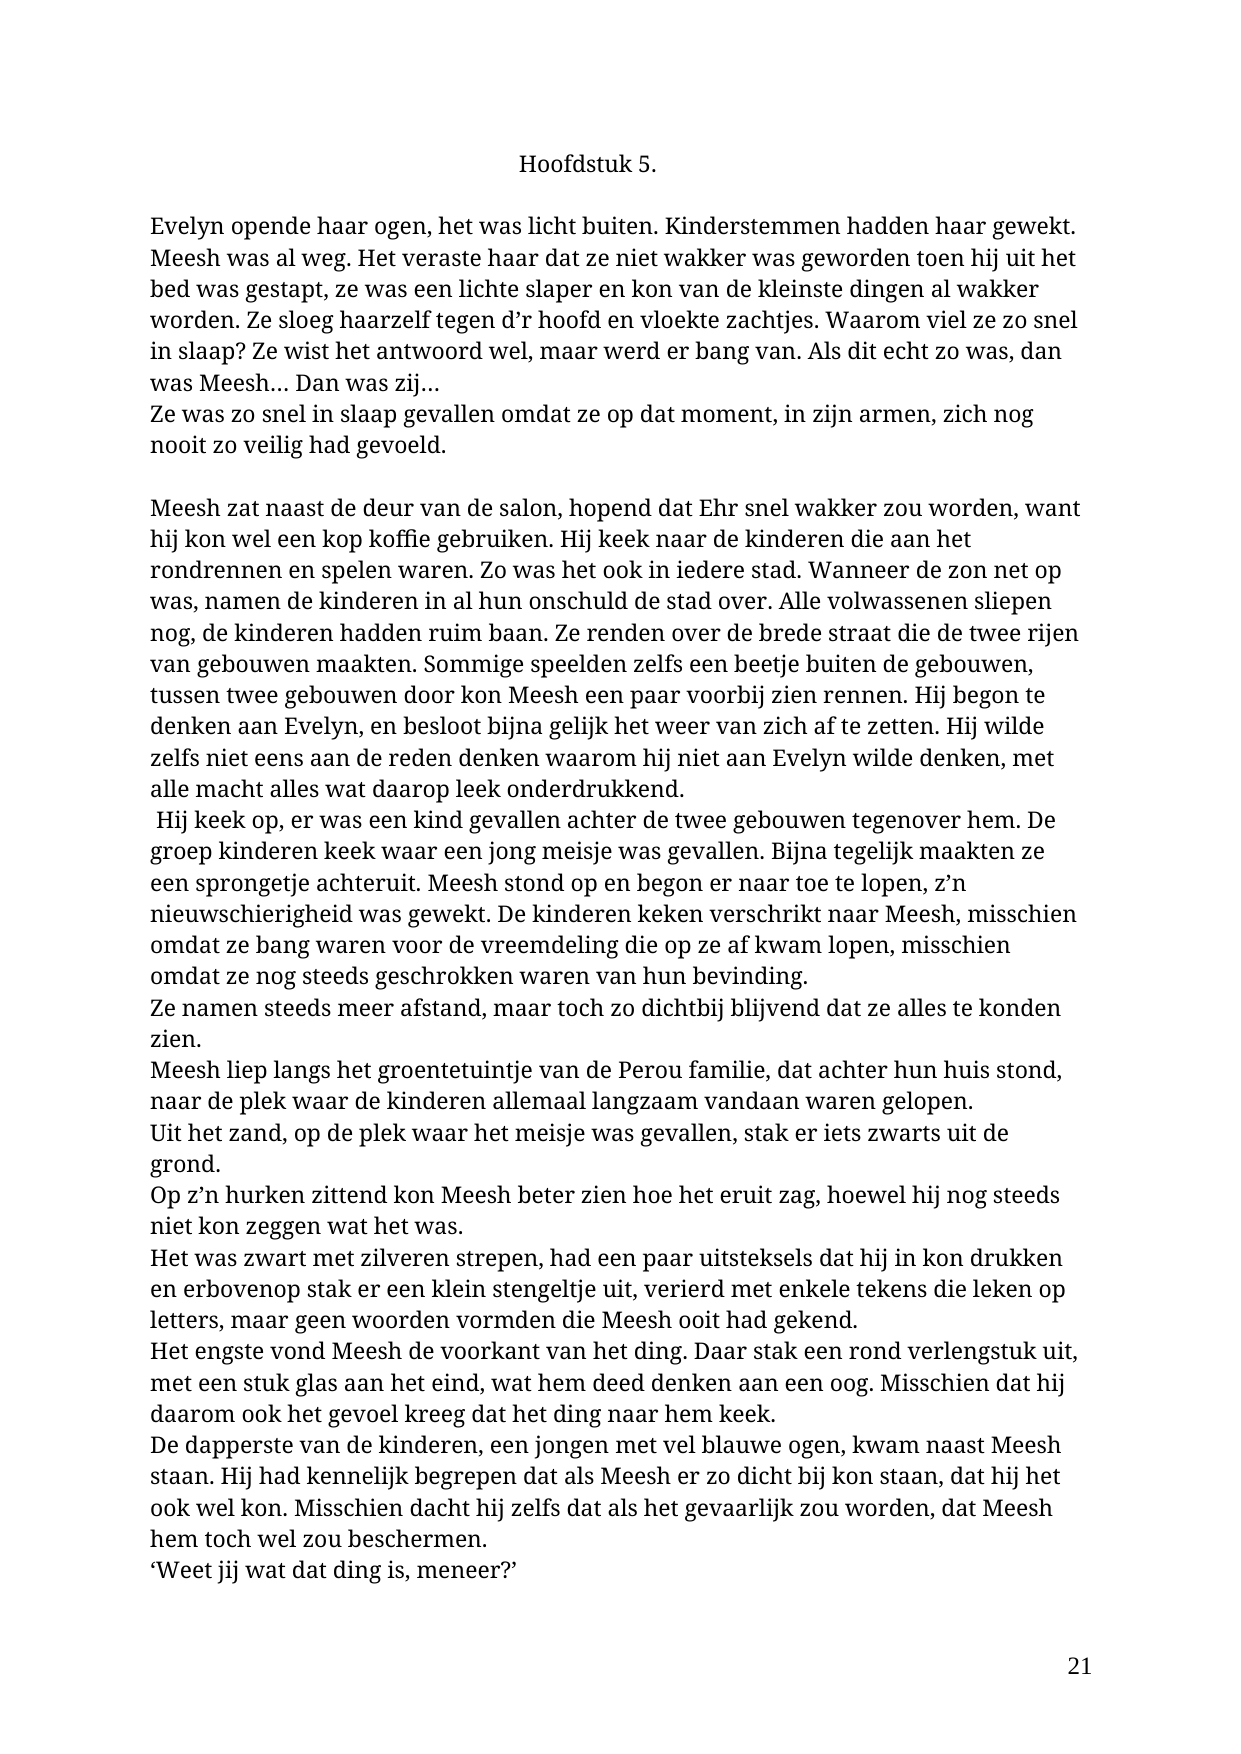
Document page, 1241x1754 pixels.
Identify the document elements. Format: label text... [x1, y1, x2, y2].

text Meesh zat naast de deur van de salon, hopend dat Ehr snel wakker zou worden, want hij kon wel een kop koffie gebruiken. Hij keek naar de kinderen die aan het rondrennen en spelen waren. Zo was het ook in iedere stad. Wanneer de zon net op was, namen de kinderen in al hun onschuld de stad over. Alle volwassenen sliepen nog, de kinderen hadden ruim baan. Ze renden over de brede straat die de twee rijen van gebouwen maakten. Sommige speelden zelfs een beetje buiten de gebouwen, tussen twee gebouwen door kon Meesh een paar voorbij zien rennen. Hij begon te denken aan Evelyn, en besloot bijna gelijk het weer van zich af te zetten. Hij wilde zelfs niet eens aan de reden denken waarom hij niet aan Evelyn wilde denken, met alle macht alles wat daarop leek onderdrukkend. [150, 491, 1083, 804]
text Het was zwart met zilveren strepen, had een paar uitsteksels dat hij in kon drukken en erbovenop stak er een klein stengeltje uit, verierd met enkele tekens die leken op letters, maar geen woorden vormden die Meesh ooit had gekend. [150, 1241, 1083, 1335]
text ‘Weet jij wat dat ding is, meneer?’ [150, 1554, 1083, 1585]
text Op z’n hurken zittend kon Meesh beter zien hoe het eruit zag, hoewel hij nog steeds niet kon zeggen wat het was. [150, 1179, 1083, 1241]
text Meesh liep langs het groentetuintje van de Perou familie, dat achter hun huis stond, naar de plek waar de kinderen allemaal langzaam vandaan waren gelopen. [150, 1054, 1083, 1116]
text Hoofdstuk 5. [519, 148, 1083, 179]
text Het engste vond Meesh de voorkant van het ding. Daar stak een rond verlengstuk uit, met een stuk glas aan het eind, wat hem deed denken aan een oog. Misschien dat hij daarom ook het gevoel kreeg dat het ding naar hem keek. [150, 1335, 1083, 1429]
text De dapperste van de kinderen, een jongen met vel blauwe ogen, kwam naast Meesh staan. Hij had kennelijk begrepen dat als Meesh er zo dicht bij kon staan, dat hij het ook wel kon. Misschien dacht hij zelfs dat als het gevaarlijk zou worden, dat Meesh hem toch wel zou beschermen. [150, 1429, 1083, 1554]
text Uit het zand, op de plek waar het meisje was gevallen, stak er iets zwarts uit de grond. [150, 1116, 1083, 1179]
text Ze namen steeds meer afstand, maar toch zo dichtbij blijvend dat ze alles te konden zien. [150, 991, 1083, 1054]
text Ze was zo snel in slaap gevallen omdat ze op dat moment, in zijn armen, zich nog nooit zo veilig had gevoeld. [150, 398, 1083, 460]
text Evelyn opende haar ogen, het was licht buiten. Kinderstemmen hadden haar gewekt. Meesh was al weg. Het veraste haar dat ze niet wakker was geworden toen hij uit het bed was gestapt, ze was een lichte slaper en kon van de kleinste dingen al wakker worden. Ze sloeg haarzelf tegen d’r hoofd en vloekte zachtjes. Waarom viel ze zo snel in slaap? Ze wist het antwoord wel, maar werd er bang van. Als dit echt zo was, dan was Meesh… Dan was zij… [150, 210, 1083, 398]
text Hij keek op, er was een kind gevallen achter de twee gebouwen tegenover hem. De groep kinderen keek waar een jong meisje was gevallen. Bijna tegelijk maakten ze een sprongetje achteruit. Meesh stond op en begon er naar toe te lopen, z’n nieuwschierigheid was gewekt. De kinderen keken verschrikt naar Meesh, misschien omdat ze bang waren voor de vreemdeling die op ze af kwam lopen, misschien omdat ze nog steeds geschrokken waren van hun bevinding. [150, 804, 1083, 991]
